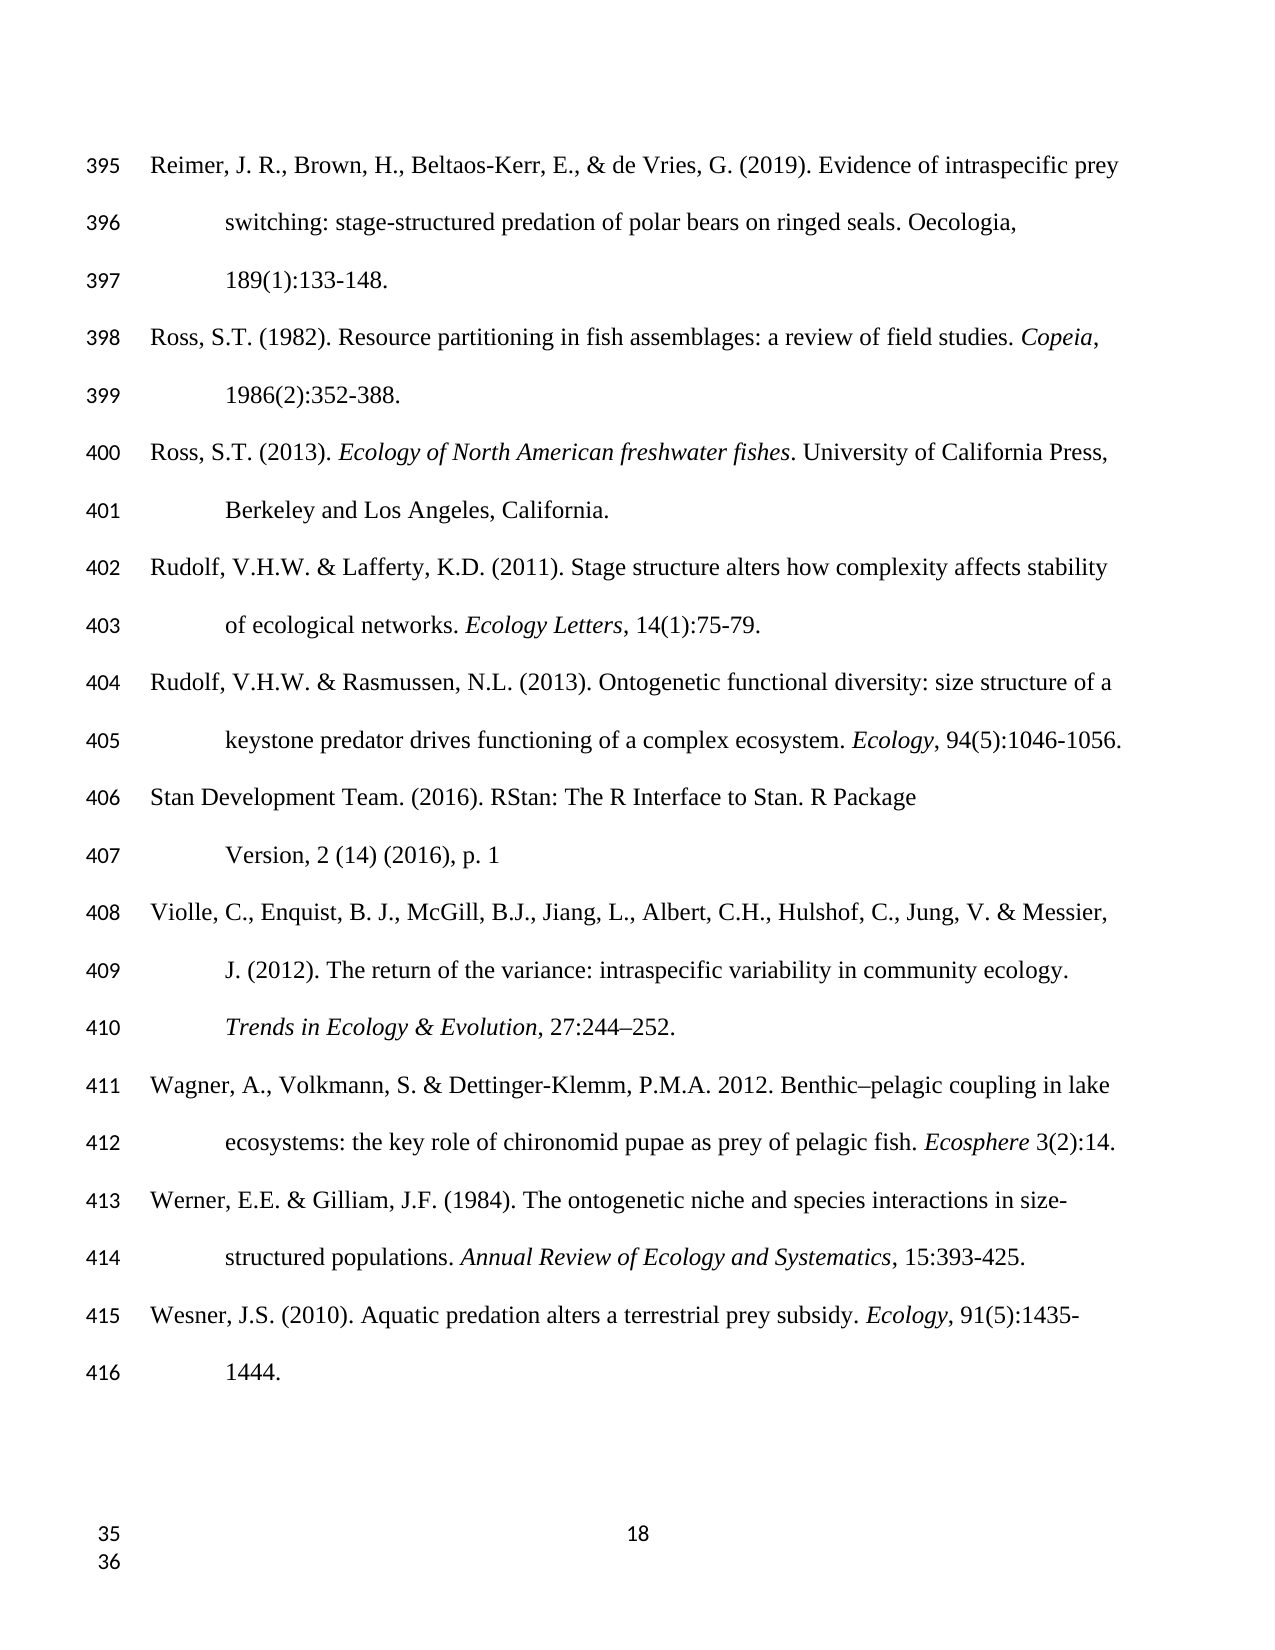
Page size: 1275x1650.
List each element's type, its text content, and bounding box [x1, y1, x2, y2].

text Ross, S.T. (1982). Resource partitioning in fish assemblages: a review of field studies. Copeia, 1986(2):352-388. [150, 322, 1125, 409]
text Ross, S.T. (2013). Ecology of North American freshwater fishes. University of California Press, Berkeley and Los Angeles, California. [150, 437, 1125, 524]
text Stan Development Team. (2016). RStan: The R Interface to Stan. R Package Version, 2 (14) (2016), p. 1 [150, 782, 1125, 869]
text Rudolf, V.H.W. & Lafferty, K.D. (2011). Stage structure alters how complexity affects stability of ecological networks. Ecology Letters, 14(1):75-79. [150, 552, 1125, 639]
text Wagner, A., Volkmann, S. & Dettinger-Klemm, P.M.A. 2012. Benthic–pelagic coupling in lake ecosystems: the key role of chironomid pupae as prey of pelagic fish. Ecosphere 3(2):14. [150, 1070, 1125, 1156]
text Reimer, J. R., Brown, H., Beltaos-Kerr, E., & de Vries, G. (2019). Evidence of intraspecific prey switching: stage-structured predation of polar bears on ringed seals. Oecologia, 189(1):133-148. [150, 150, 1125, 294]
text Rudolf, V.H.W. & Rasmussen, N.L. (2013). Ontogenetic functional diversity: size structure of a keystone predator drives functioning of a complex ecosystem. Ecology, 94(5):1046-1056. [150, 667, 1125, 754]
text Werner, E.E. & Gilliam, J.F. (1984). The ontogenetic niche and species interactions in size-structured populations. Annual Review of Ecology and Systematics, 15:393-425. [150, 1185, 1125, 1271]
text Violle, C., Enquist, B. J., McGill, B.J., Jiang, L., Albert, C.H., Hulshof, C., Jung, V. & Messier, J. (2012). The return of the variance: intraspecific variability in community ecology. Trends in Ecology & Evolution, 27:244–252. [150, 897, 1125, 1041]
text Wesner, J.S. (2010). Aquatic predation alters a terrestrial prey subsidy. Ecology, 91(5):1435-1444. [150, 1300, 1125, 1386]
